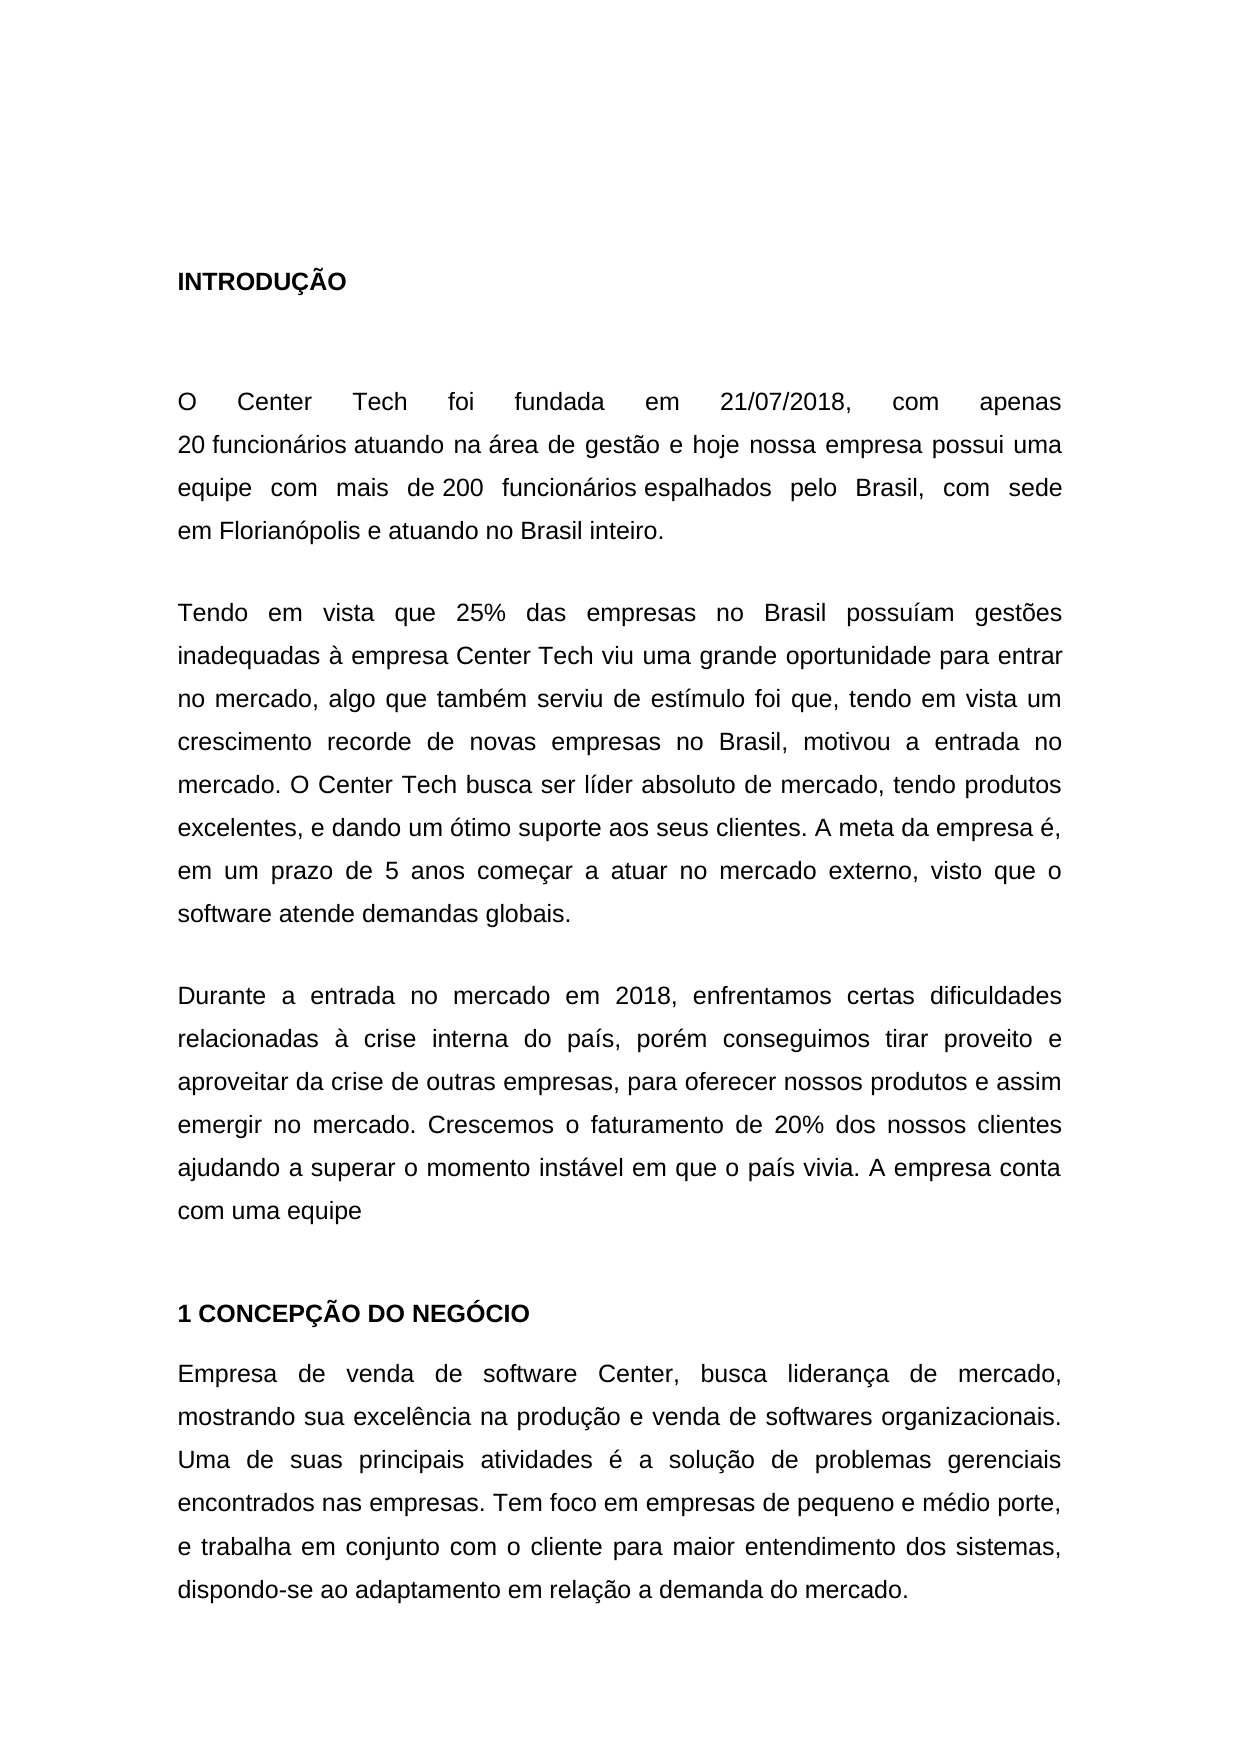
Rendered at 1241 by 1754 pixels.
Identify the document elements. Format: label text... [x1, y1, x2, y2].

text INTRODUÇÃO [177, 267, 1063, 296]
text O Center Tech foi fundada em 21/07/2018, com apenas 20 funcionários atuando na área de gestão e hoje nossa empresa possui uma equipe com mais de 200 funcionários espalhados pelo Brasil, com sede em Florianópolis e atuando no Brasil inteiro. [177, 387, 1063, 545]
text 1 CONCEPÇÃO DO NEGÓCIO [177, 1299, 1063, 1328]
text Empresa de venda de software Center, busca liderança de mercado, mostrando sua excelência na produção e venda de softwares organizacionais. Uma de suas principais atividades é a solução de problemas gerenciais encontrados nas empresas. Tem foco em empresas de pequeno e médio porte, e trabalha em conjunto com o cliente para maior entendimento dos sistemas, dispondo-se ao adaptamento em relação a demanda do mercado. [177, 1359, 1063, 1603]
text Tendo em vista que 25% das empresas no Brasil possuíam gestões inadequadas à empresa Center Tech viu uma grande oportunidade para entrar no mercado, algo que também serviu de estímulo foi que, tendo em vista um crescimento recorde de novas empresas no Brasil, motivou a entrada no mercado. O Center Tech busca ser líder absoluto de mercado, tendo produtos excelentes, e dando um ótimo suporte aos seus clientes. A meta da empresa é, em um prazo de 5 anos começar a atuar no mercado externo, visto que o software atende demandas globais. [177, 597, 1063, 928]
text Durante a entrada no mercado em 2018, enfrentamos certas dificuldades relacionadas à crise interna do país, porém conseguimos tirar proveito e aproveitar da crise de outras empresas, para oferecer nossos produtos e assim emergir no mercado. Crescemos o faturamento de 20% dos nossos clientes ajudando a superar o momento instável em que o país vivia. A empresa conta com uma equipe [177, 981, 1063, 1225]
